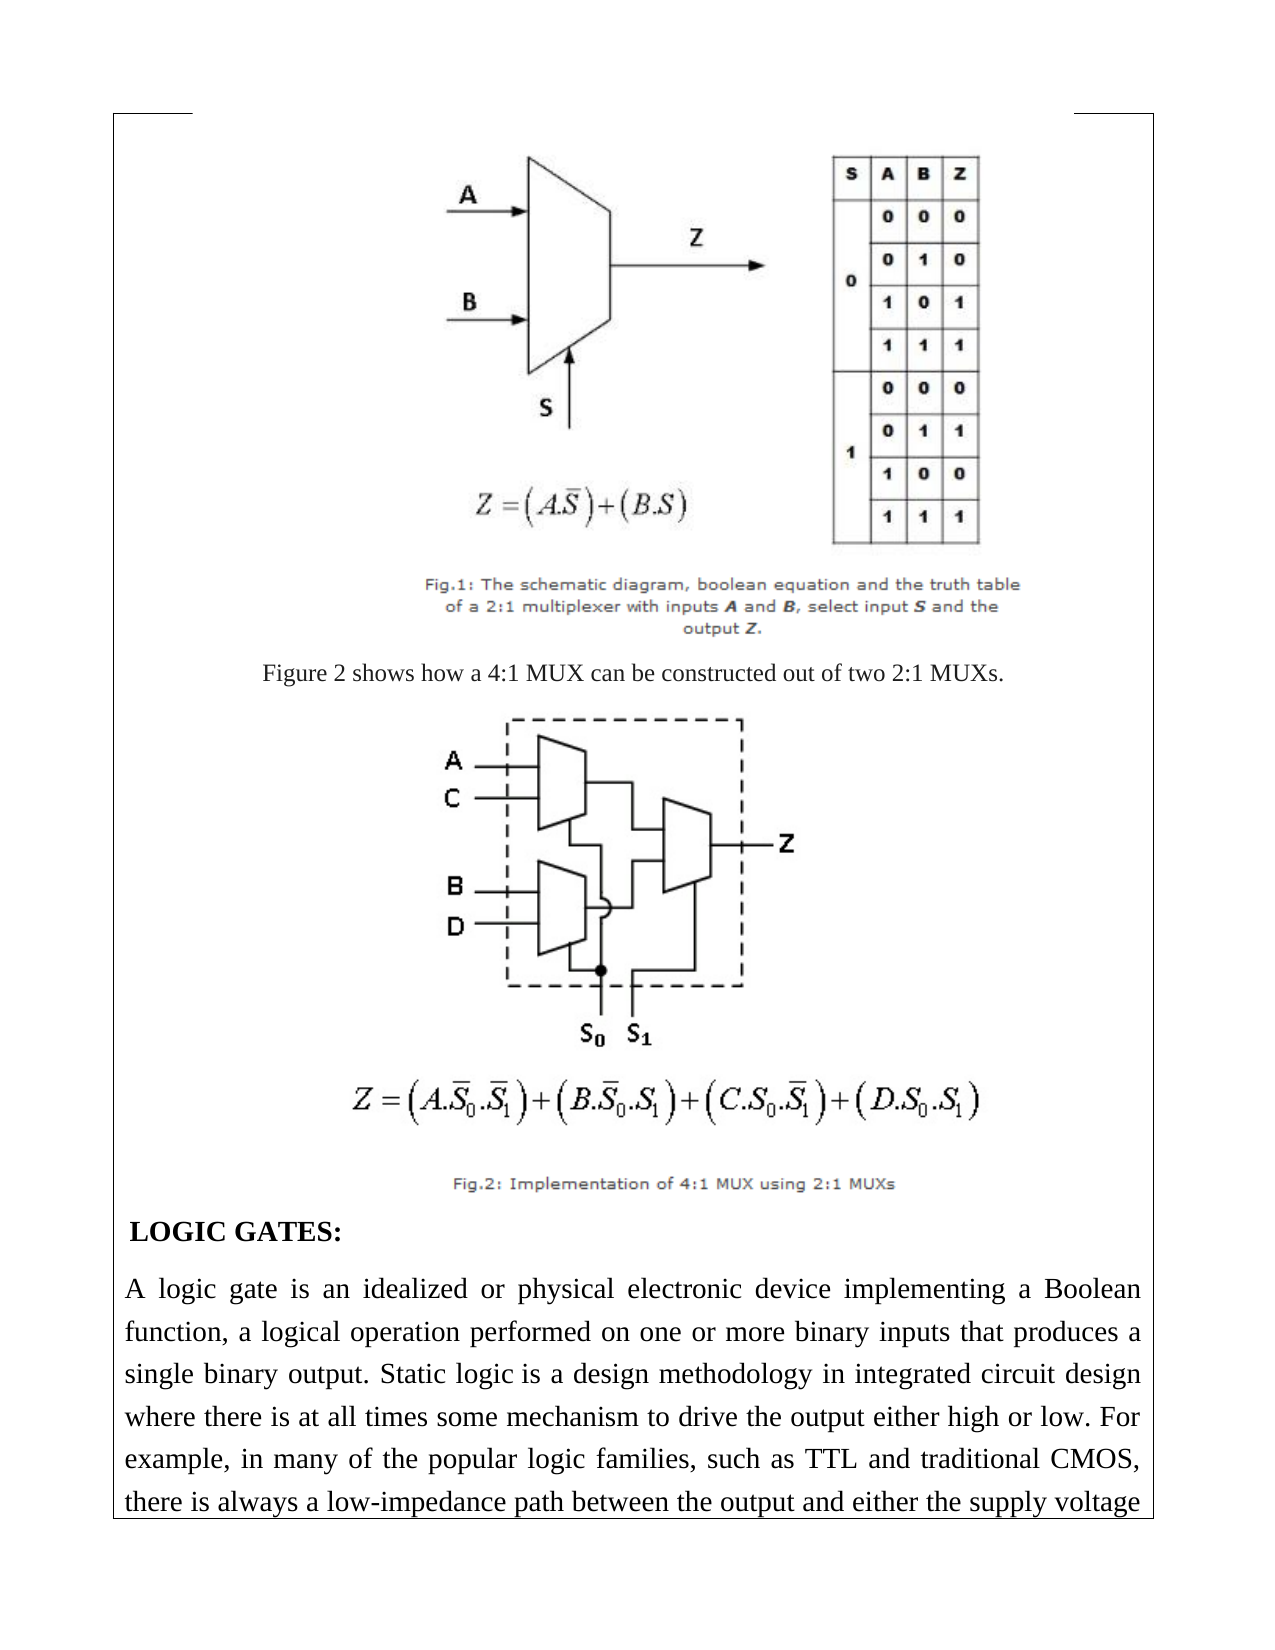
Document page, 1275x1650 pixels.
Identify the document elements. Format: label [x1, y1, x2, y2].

table_cell [114, 114, 1153, 1517]
picture [267, 687, 999, 1202]
picture [192, 113, 1074, 645]
